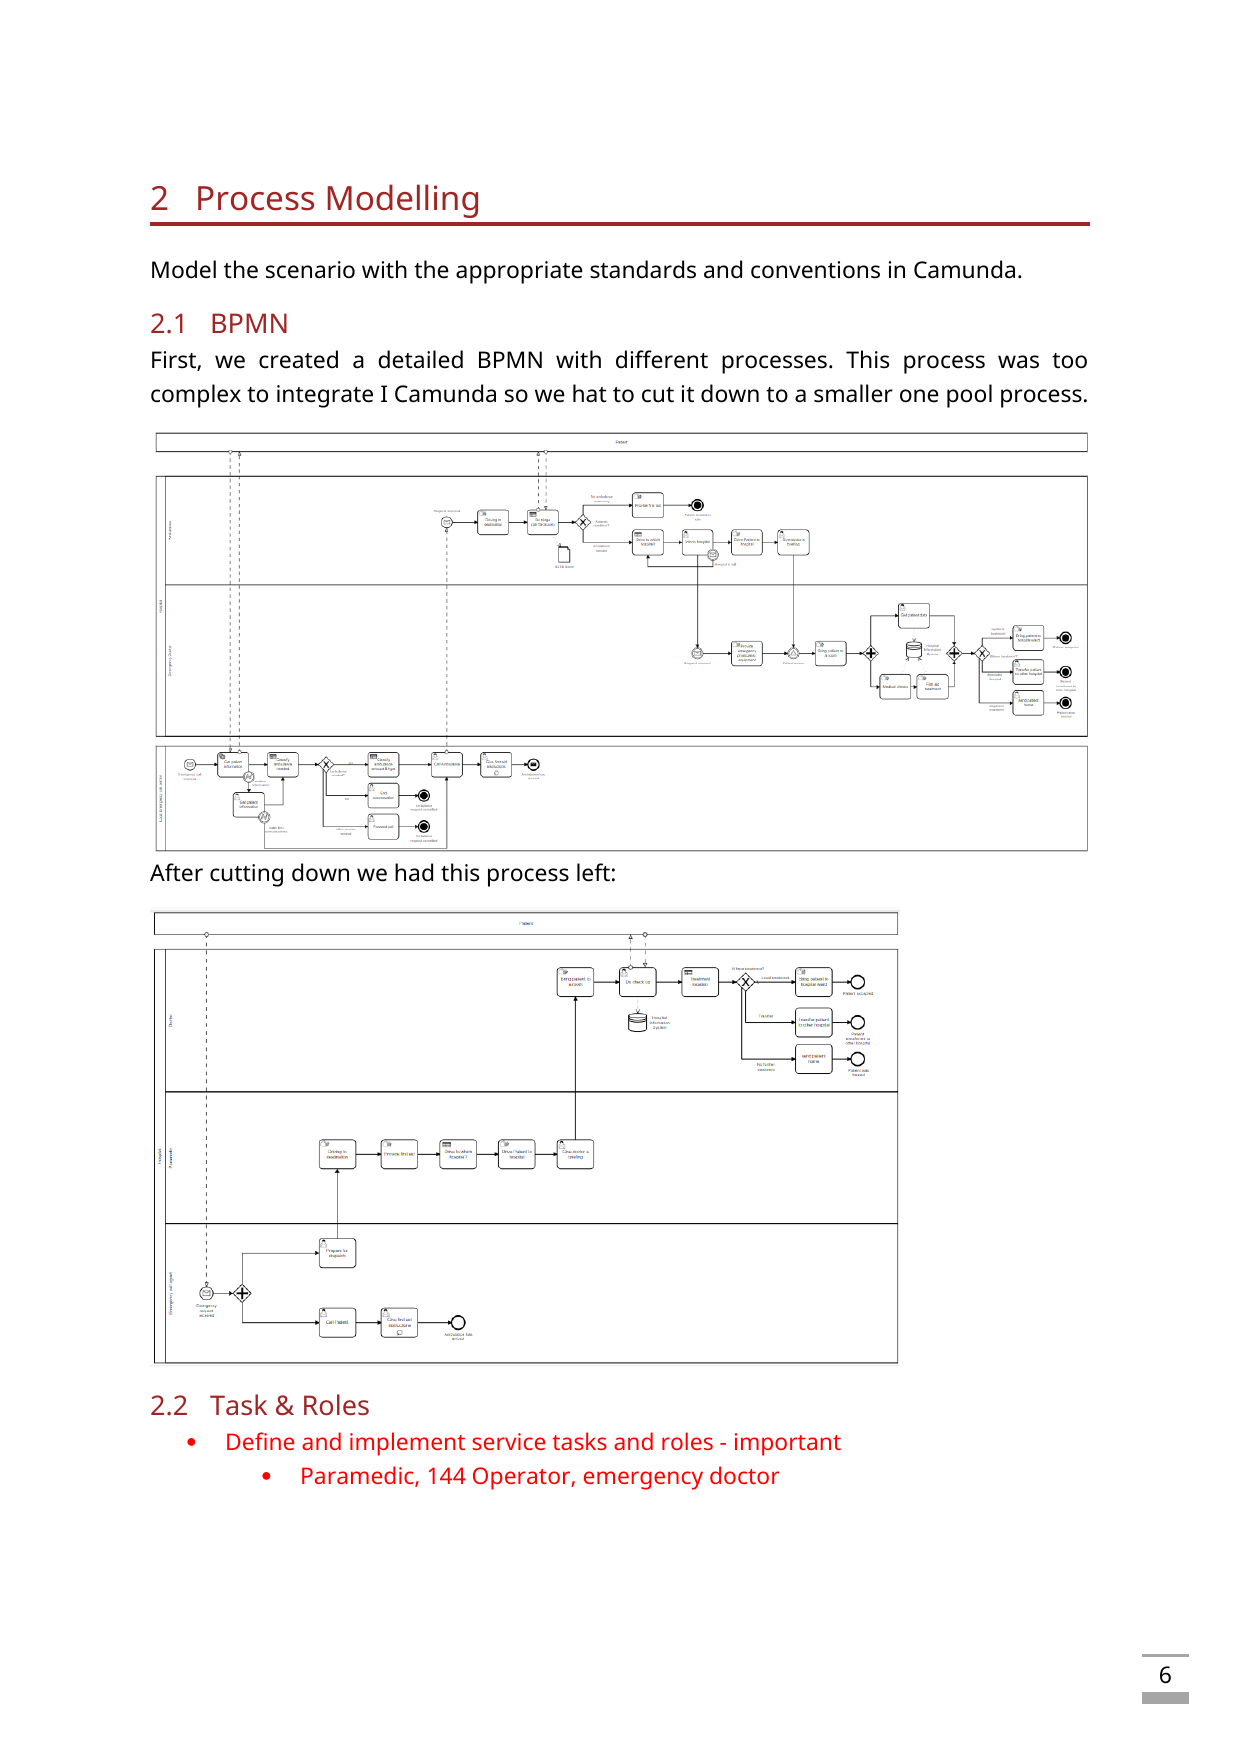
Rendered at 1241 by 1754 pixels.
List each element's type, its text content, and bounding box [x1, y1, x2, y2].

list Define and implement service tasks and roles - important [187, 1426, 1090, 1457]
subtitle BPMN [150, 304, 1090, 341]
subtitle Task & Roles [150, 1386, 1090, 1423]
list Paramedic, 144 Operator, emergency doctor [262, 1459, 1090, 1491]
text Model the scenario with the appropriate standards and conventions in Camunda. [150, 254, 1090, 285]
picture [150, 907, 901, 1367]
picture [150, 428, 1091, 855]
text After cutting down we had this process left: [150, 855, 1090, 888]
subtitle Process Modelling [150, 175, 1090, 222]
text First, we created a detailed BPMN with different processes. This process was too complex to integrate I Camunda so we hat to cut it down to a smaller one pool process. [150, 344, 1090, 409]
